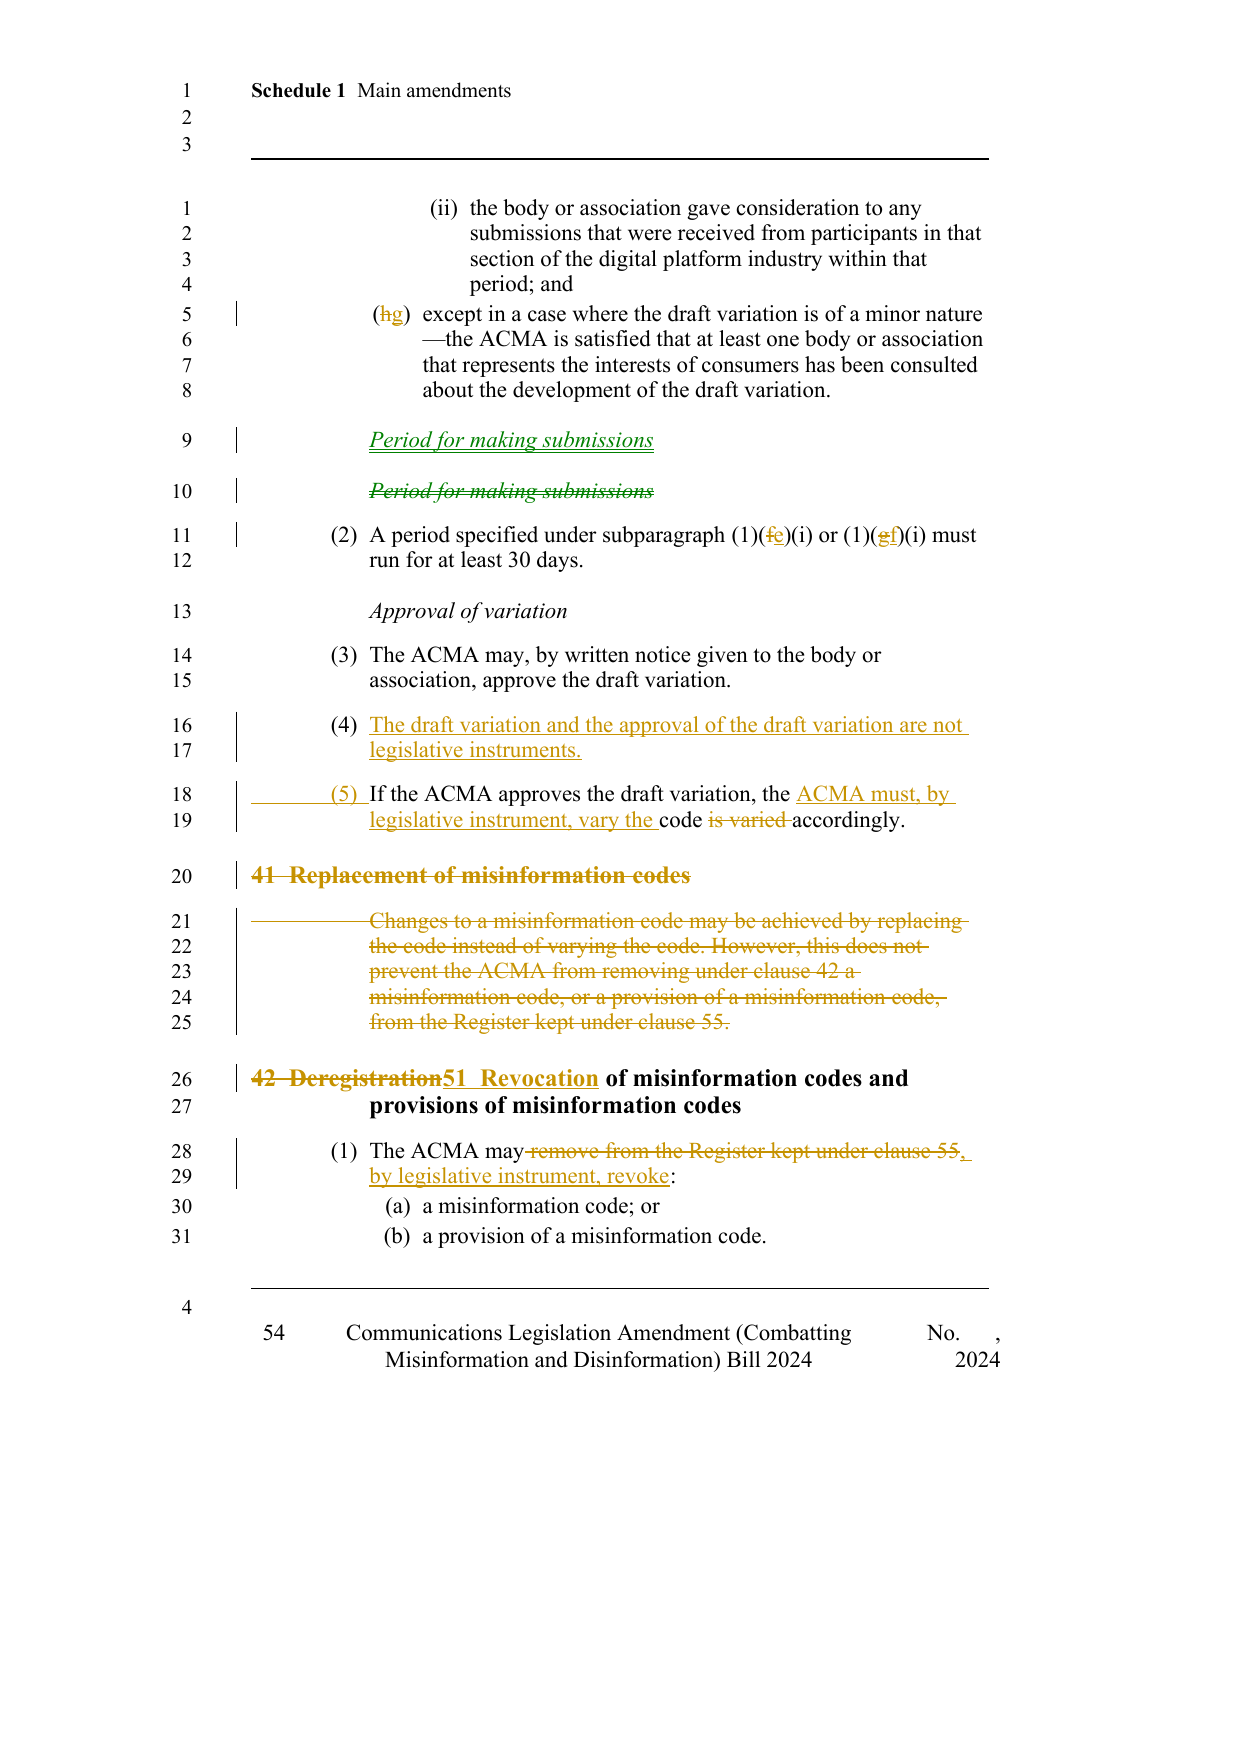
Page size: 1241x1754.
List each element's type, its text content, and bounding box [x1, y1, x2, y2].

text () except in a case where the draft variation is of a minor nature—the ACMA is satisfied that at least one body or association that represents the interests of consumers has been consulted about the development of the draft variation. [251, 301, 989, 402]
text (ii) the body or association gave consideration to any submissions that were received from participants in that section of the digital platform industry within that period; and [251, 195, 989, 297]
text (2) A period specified under subparagraph (1)()(i) or (1)()(i) must run for at least 30 days. [251, 522, 989, 573]
text (a) a misinformation code; or [251, 1193, 989, 1218]
text of misinformation codes and provisions of misinformation codes [251, 1064, 989, 1119]
text Approval of variation [369, 598, 989, 623]
text (3) The ACMA may, by written notice given to the body or association, approve the draft variation. [251, 642, 989, 693]
text If the ACMA approves the draft variation, the code accordingly. [251, 781, 989, 832]
text (1) The ACMA may: [251, 1138, 989, 1189]
text (4) [251, 712, 989, 762]
text (b) a provision of a misinformation code. [251, 1223, 989, 1248]
